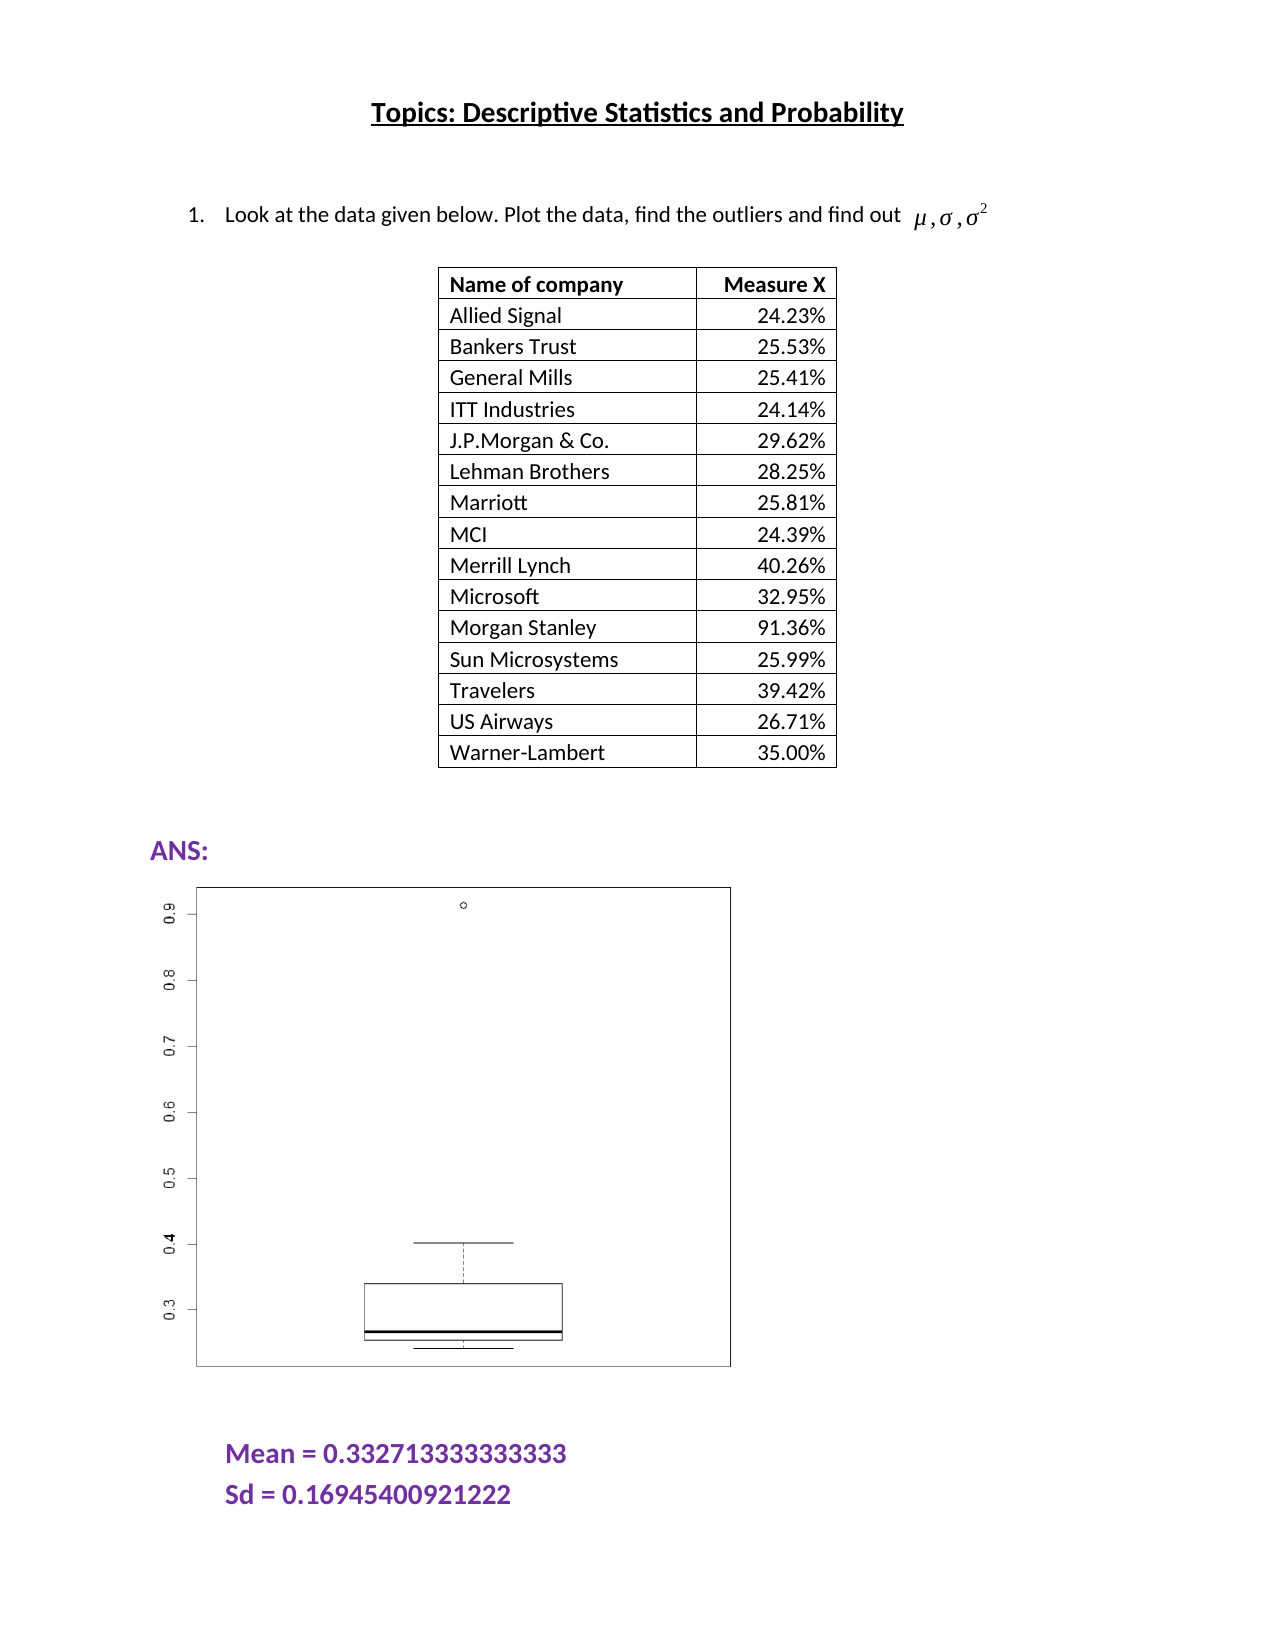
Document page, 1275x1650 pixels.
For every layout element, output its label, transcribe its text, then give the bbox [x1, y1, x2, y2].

table_header Name of company [439, 268, 696, 298]
table_cell Bankers Trust [439, 330, 696, 360]
table_cell 28.25% [697, 455, 836, 485]
table_cell Warner-Lambert [439, 736, 696, 767]
table_cell 25.53% [697, 330, 836, 360]
list Mean = 0.332713333333333 [225, 1435, 1125, 1471]
table_cell US Airways [439, 705, 696, 735]
list Sd = 0.16945400921222 [225, 1476, 1125, 1511]
table_header Measure X [697, 268, 836, 298]
table_cell 32.95% [697, 580, 836, 610]
table_cell Microsoft [439, 580, 696, 610]
table_cell General Mills [439, 361, 696, 392]
table_cell 24.14% [697, 393, 836, 423]
table_cell 24.39% [697, 518, 836, 548]
table_cell Sun Microsystems [439, 643, 696, 673]
table_cell ITT Industries [439, 393, 696, 423]
table_cell Marriott [439, 486, 696, 517]
table_cell Allied Signal [439, 299, 696, 329]
table_cell 91.36% [697, 611, 836, 642]
table_cell MCI [439, 518, 696, 548]
text ANS: [150, 832, 1125, 868]
table_cell 24.23% [697, 299, 836, 329]
table_cell 29.62% [697, 424, 836, 454]
list Look at the data given below. Plot the data, find the outliers and find out [187, 199, 1125, 230]
table_cell 40.26% [697, 549, 836, 579]
table_cell J.P.Morgan & Co. [439, 424, 696, 454]
table_cell Morgan Stanley [439, 611, 696, 642]
table_cell Merrill Lynch [439, 549, 696, 579]
table_cell 35.00% [697, 736, 836, 767]
table_cell 25.99% [697, 643, 836, 673]
table_cell 39.42% [697, 674, 836, 704]
table_cell Lehman Brothers [439, 455, 696, 485]
table_cell 26.71% [697, 705, 836, 735]
table_cell 25.81% [697, 486, 836, 517]
picture [150, 872, 748, 1390]
table_cell 25.41% [697, 361, 836, 392]
table_cell Travelers [439, 674, 696, 704]
text Topics: Descriptive Statistics and Probability [150, 94, 1125, 129]
